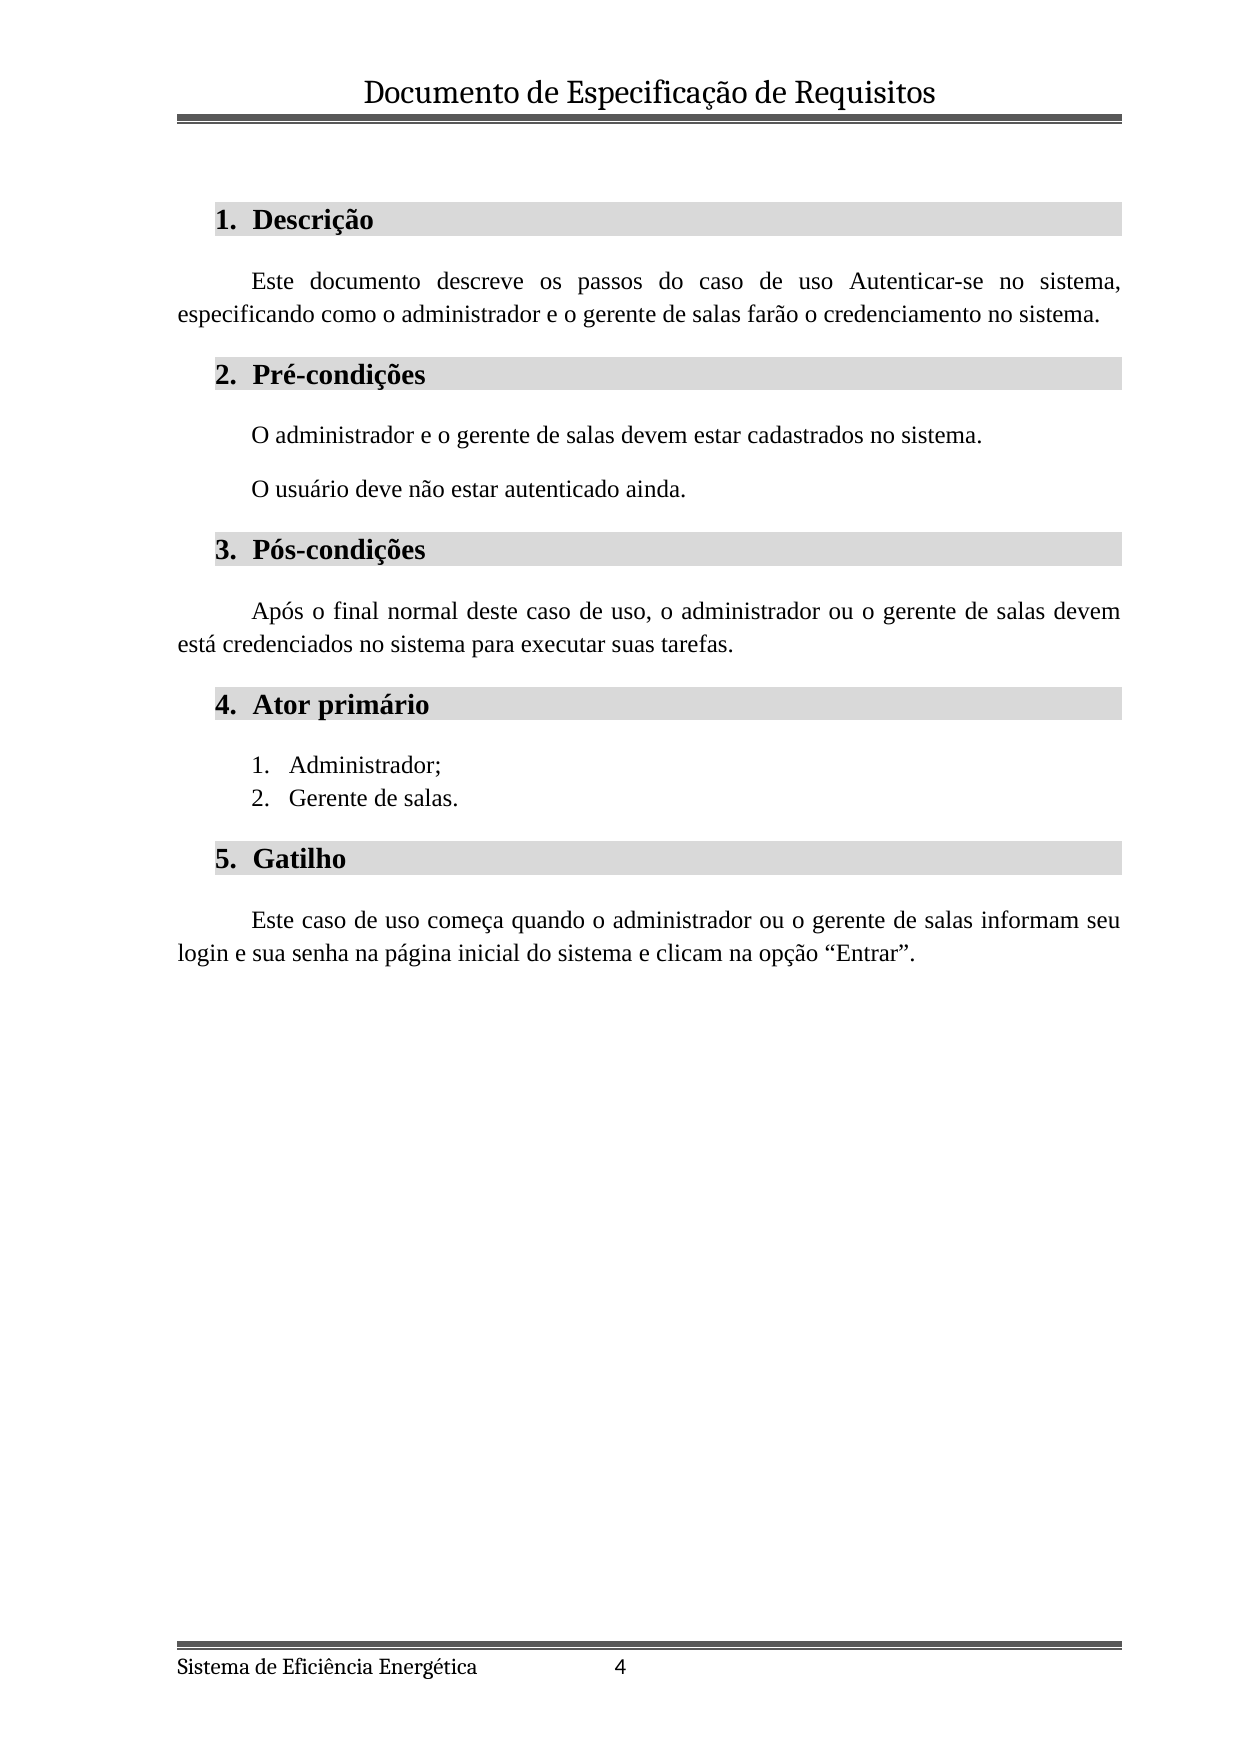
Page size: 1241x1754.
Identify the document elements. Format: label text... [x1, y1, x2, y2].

text Após o final normal deste caso de uso, o administrador ou o gerente de salas devem está credenciados no sistema para executar suas tarefas. [177, 596, 1122, 657]
subtitle Descrição [215, 202, 1122, 236]
subtitle Pré-condições [215, 357, 1122, 390]
text O administrador e o gerente de salas devem estar cadastrados no sistema. [177, 420, 1122, 449]
list Gerente de salas. [251, 783, 1122, 812]
text Este documento descreve os passos do caso de uso Autenticar-se no sistema, especificando como o administrador e o gerente de salas farão o credenciamento no sistema. [177, 266, 1122, 327]
text O usuário deve não estar autenticado ainda. [177, 474, 1122, 503]
text Este caso de uso começa quando o administrador ou o gerente de salas informam seu login e sua senha na página inicial do sistema e clicam na opção “Entrar”. [177, 905, 1122, 967]
subtitle Ator primário [215, 687, 1122, 720]
subtitle Pós-condições [215, 532, 1122, 566]
subtitle Gatilho [215, 841, 1122, 875]
list Administrador; [251, 750, 1122, 779]
